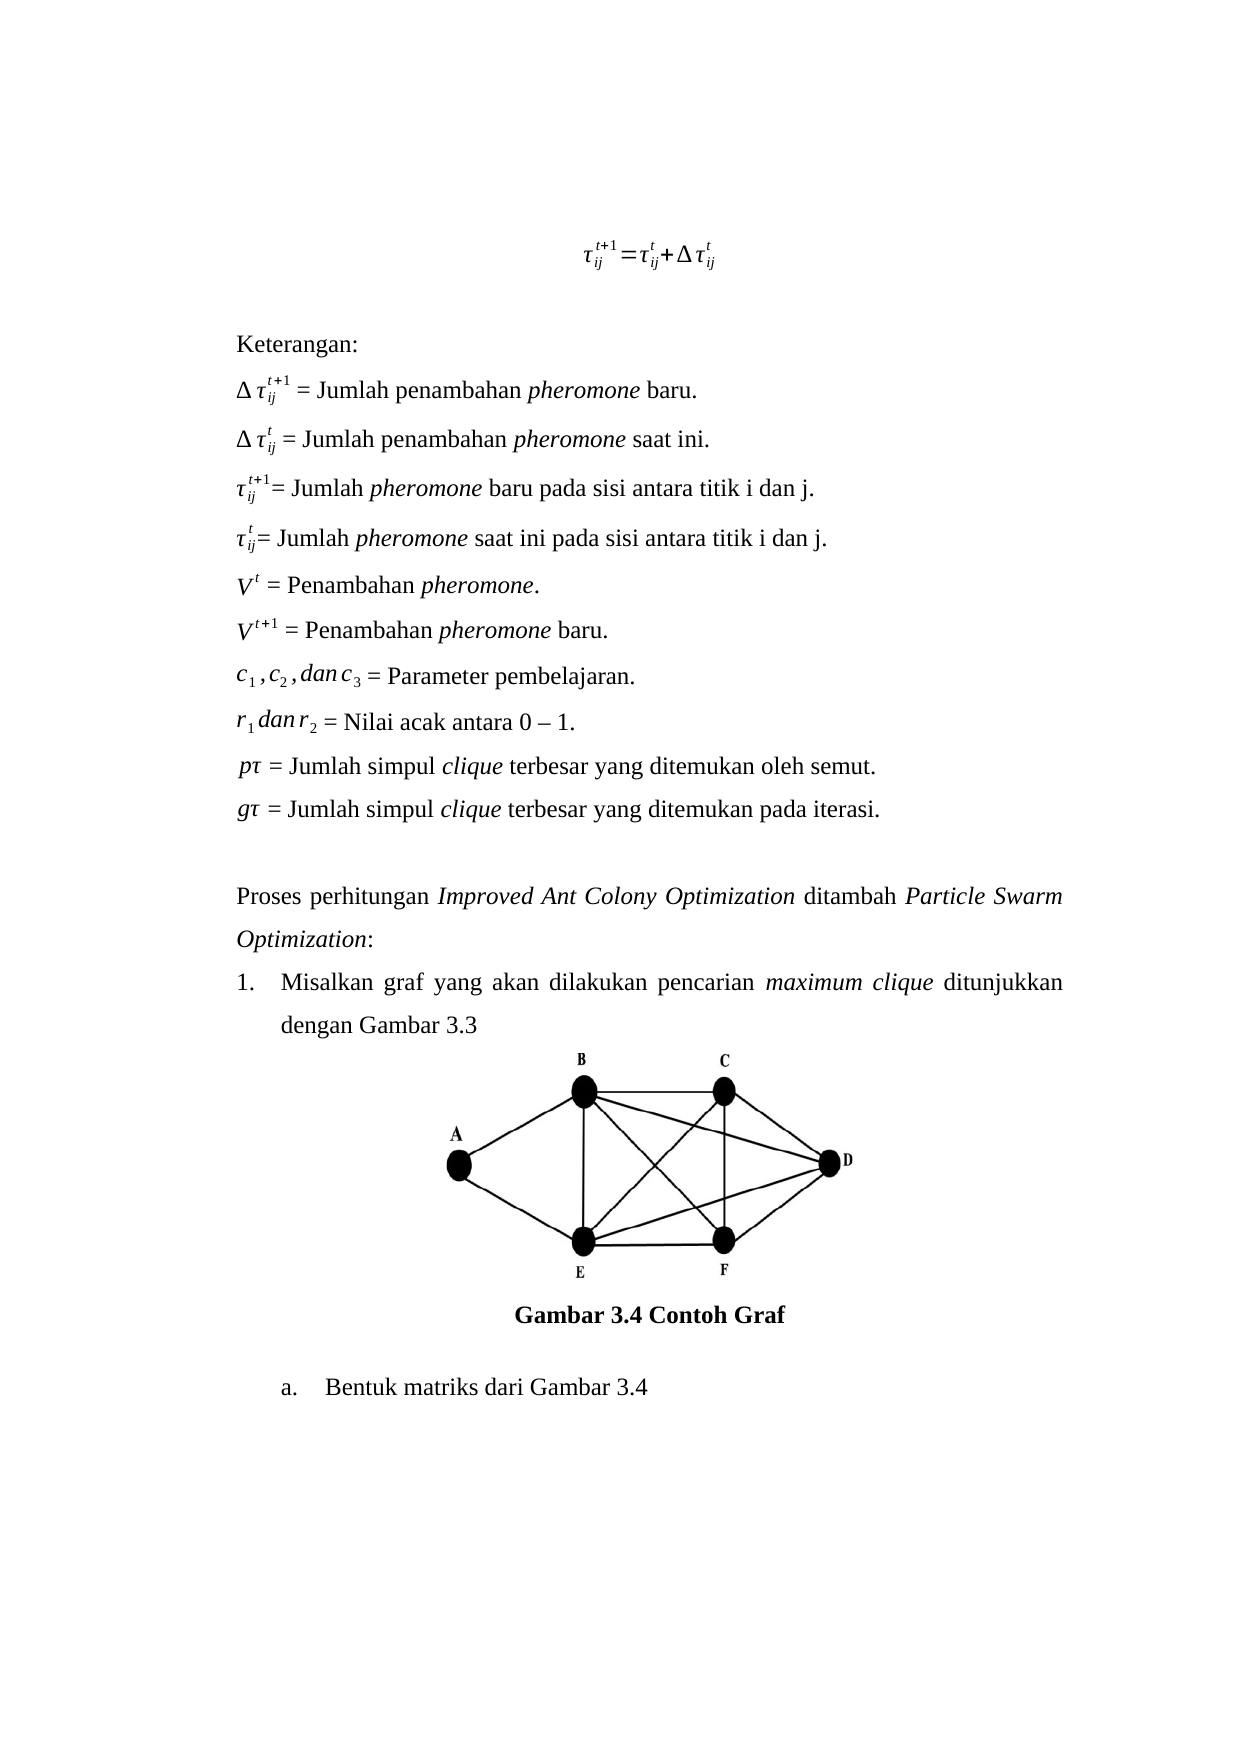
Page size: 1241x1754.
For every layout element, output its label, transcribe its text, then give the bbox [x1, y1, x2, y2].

text = Penambahan pheromone baru. [236, 614, 1063, 646]
text Gambar 3.4 Contoh Graf [236, 1300, 1063, 1329]
text = Parameter pembelajaran. [236, 660, 1063, 691]
text = Jumlah simpul clique terbesar yang ditemukan oleh semut. [236, 751, 1063, 780]
text = Nilai acak antara 0 – 1. [236, 706, 1063, 737]
text = Jumlah simpul clique terbesar yang ditemukan pada iterasi. [236, 794, 1063, 823]
text = Jumlah pheromone saat ini pada sisi antara titik i dan j. [236, 519, 1063, 554]
text = Jumlah pheromone baru pada sisi antara titik i dan j. [236, 470, 1063, 505]
text Proses perhitungan Improved Ant Colony Optimization ditambah Particle Swarm Optimization: [236, 881, 1063, 953]
picture [446, 1053, 853, 1286]
list Bentuk matriks dari Gambar 3.4 [281, 1372, 1063, 1401]
text = Jumlah penambahan pheromone baru. [236, 372, 1063, 407]
text = Penambahan pheromone. [236, 569, 1063, 600]
text = Jumlah penambahan pheromone saat ini. [236, 421, 1063, 456]
list Misalkan graf yang akan dilakukan pencarian maximum clique ditunjukkan dengan Gambar 3.3 [236, 967, 1063, 1039]
text Keterangan: [236, 329, 1063, 357]
